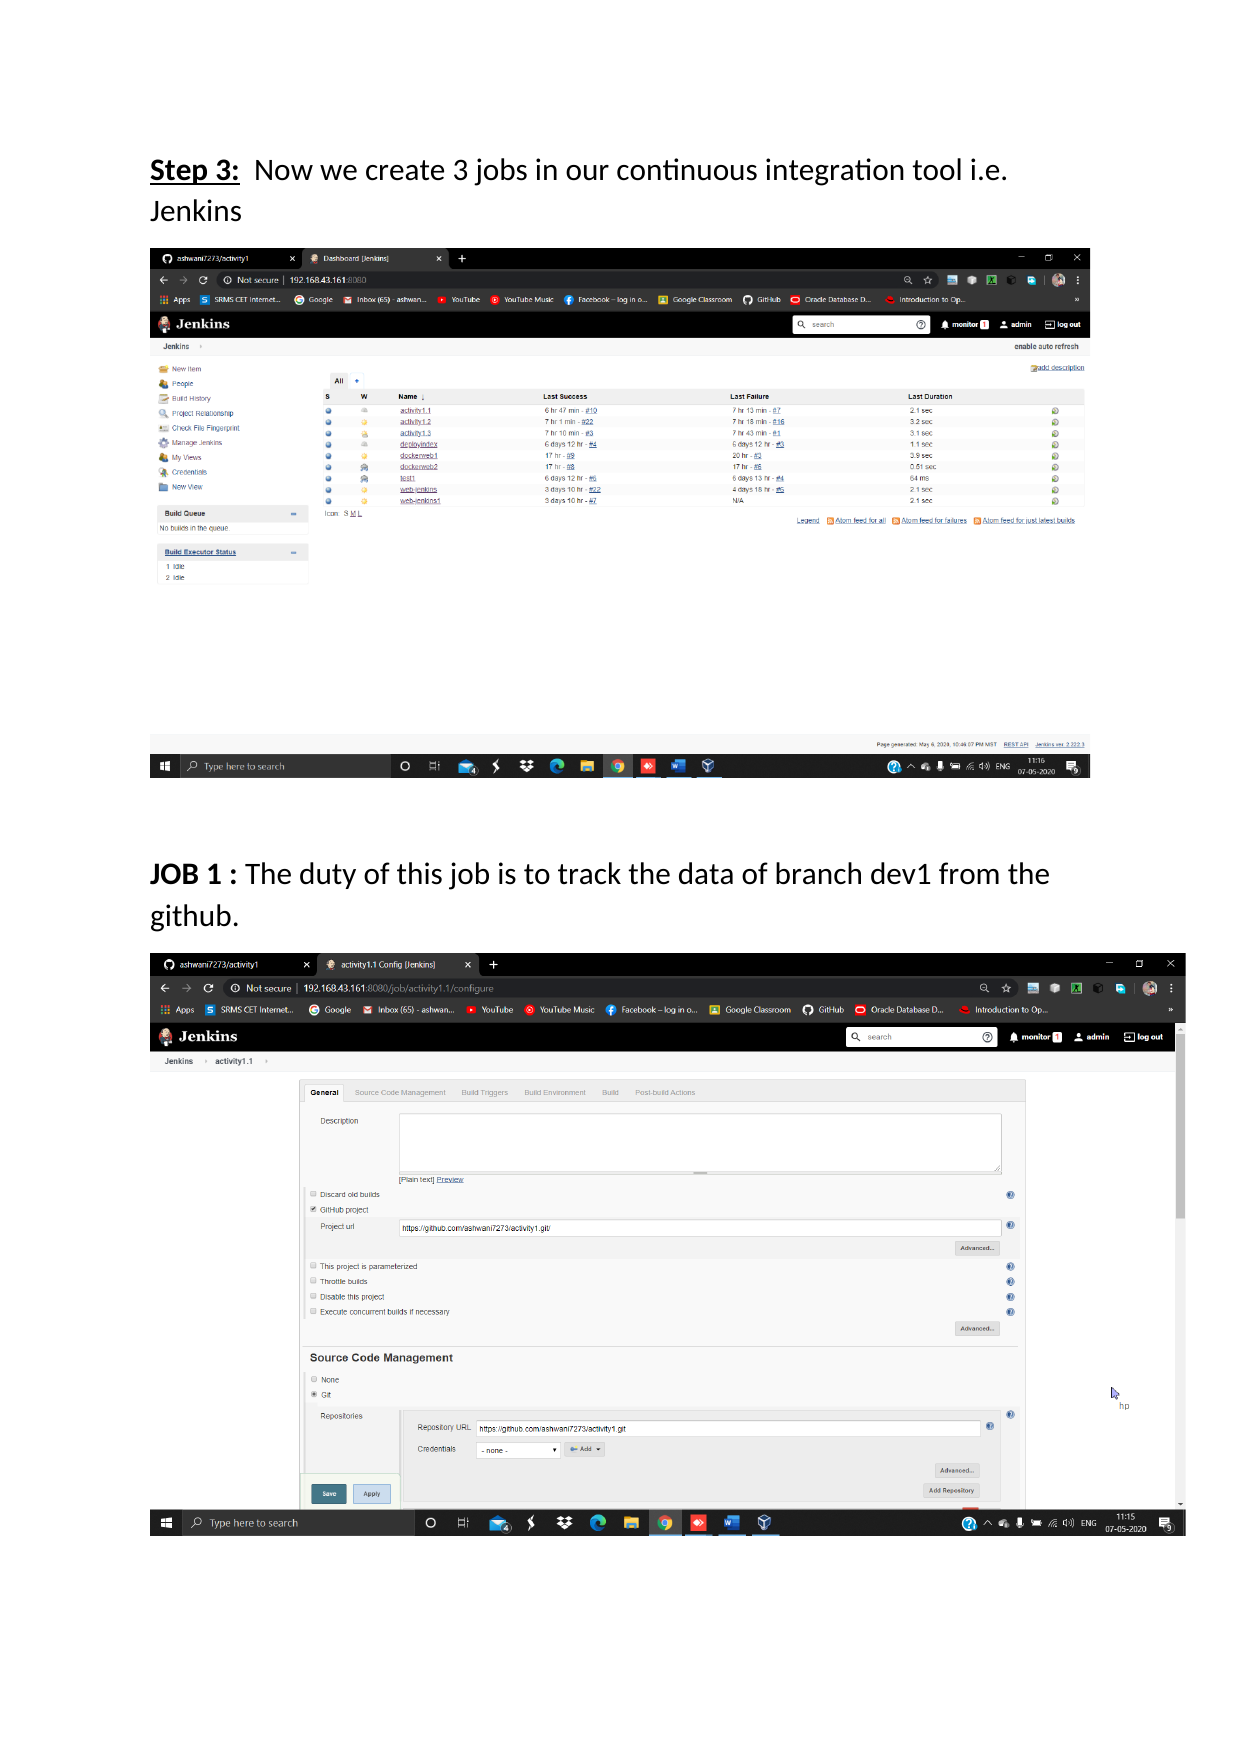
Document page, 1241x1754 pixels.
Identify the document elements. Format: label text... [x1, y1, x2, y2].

picture [150, 953, 1186, 1536]
picture [150, 248, 1091, 778]
text JOB 1 : The duty of this job is to track the data of branch dev1 from the github. [150, 854, 1090, 934]
text Step 3: Now we create 3 jobs in our continuous integration tool i.e. Jenkins [150, 150, 1090, 229]
